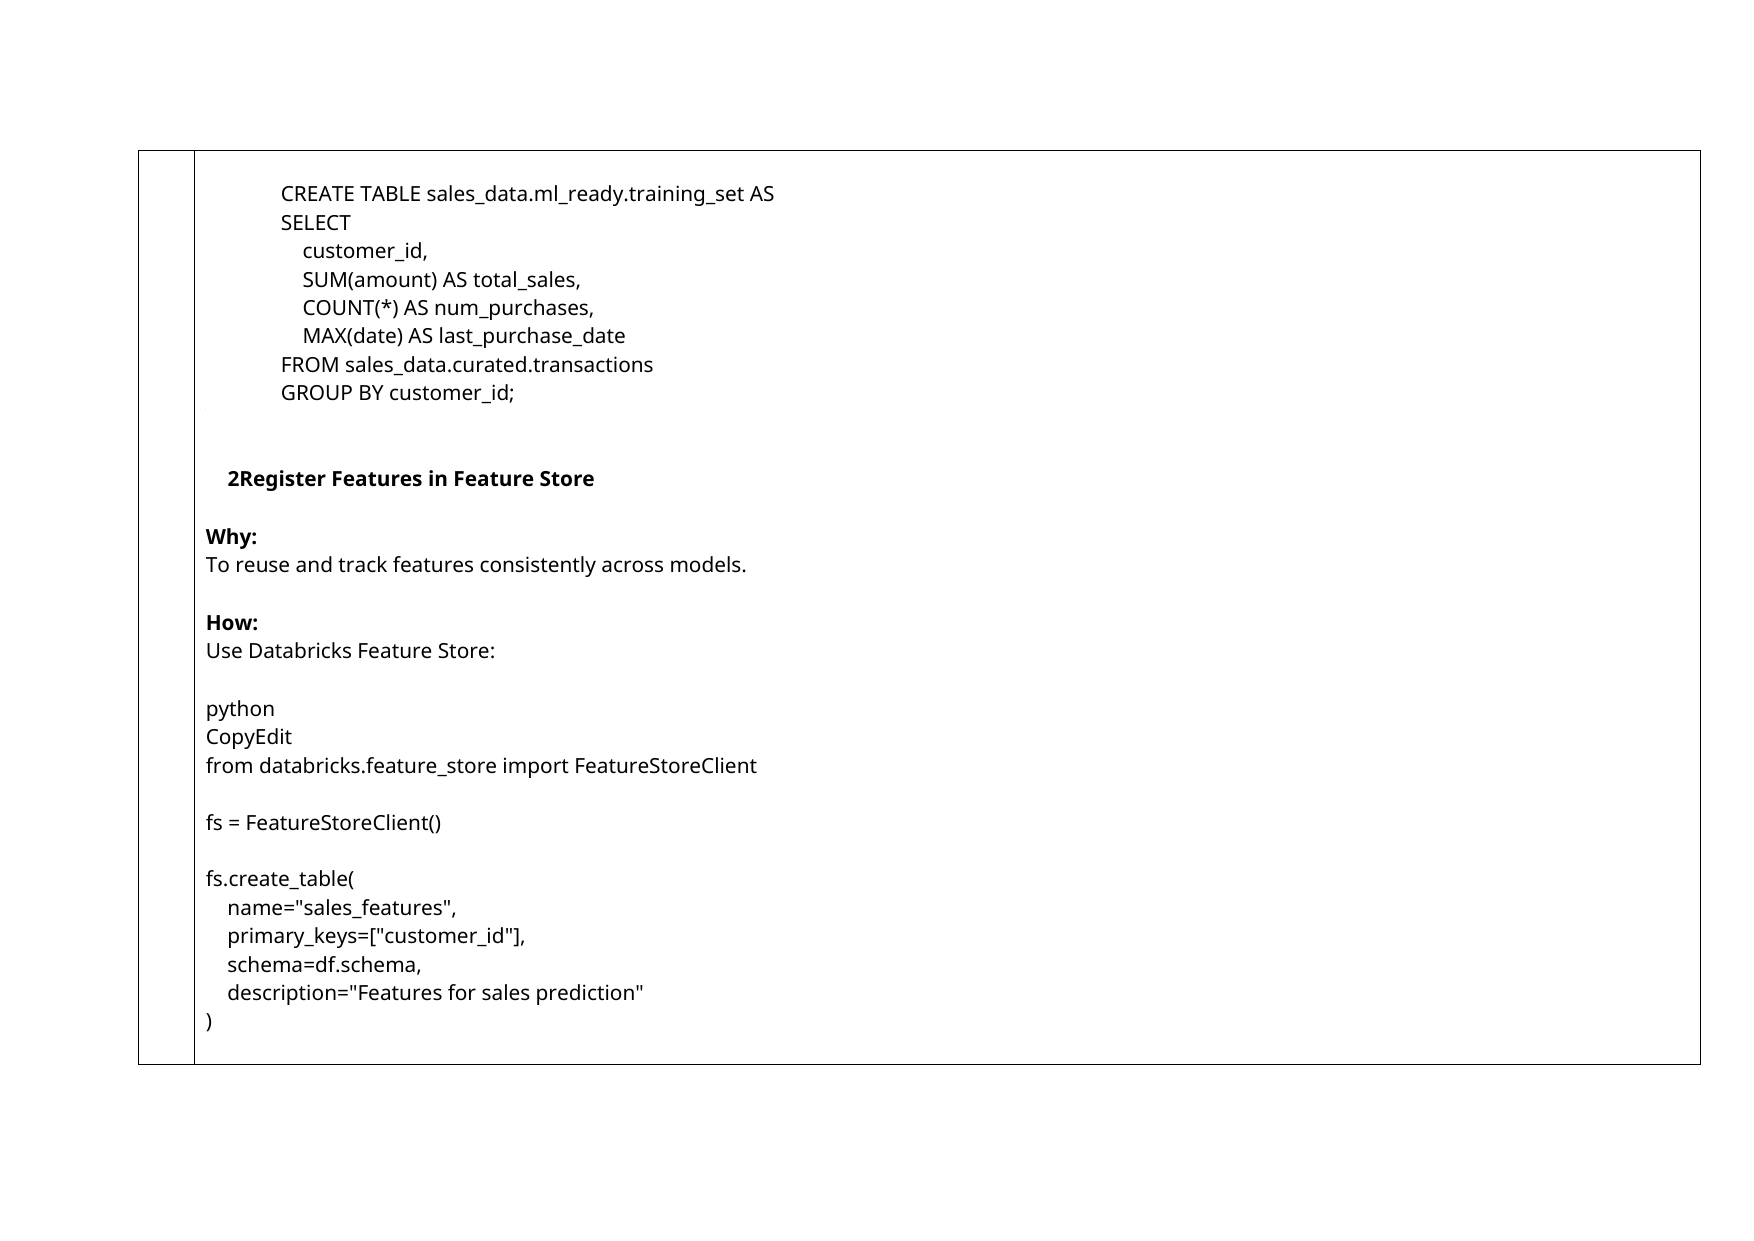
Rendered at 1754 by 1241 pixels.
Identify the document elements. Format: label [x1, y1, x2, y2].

table_cell [195, 151, 1700, 1063]
table_cell [139, 151, 194, 1063]
